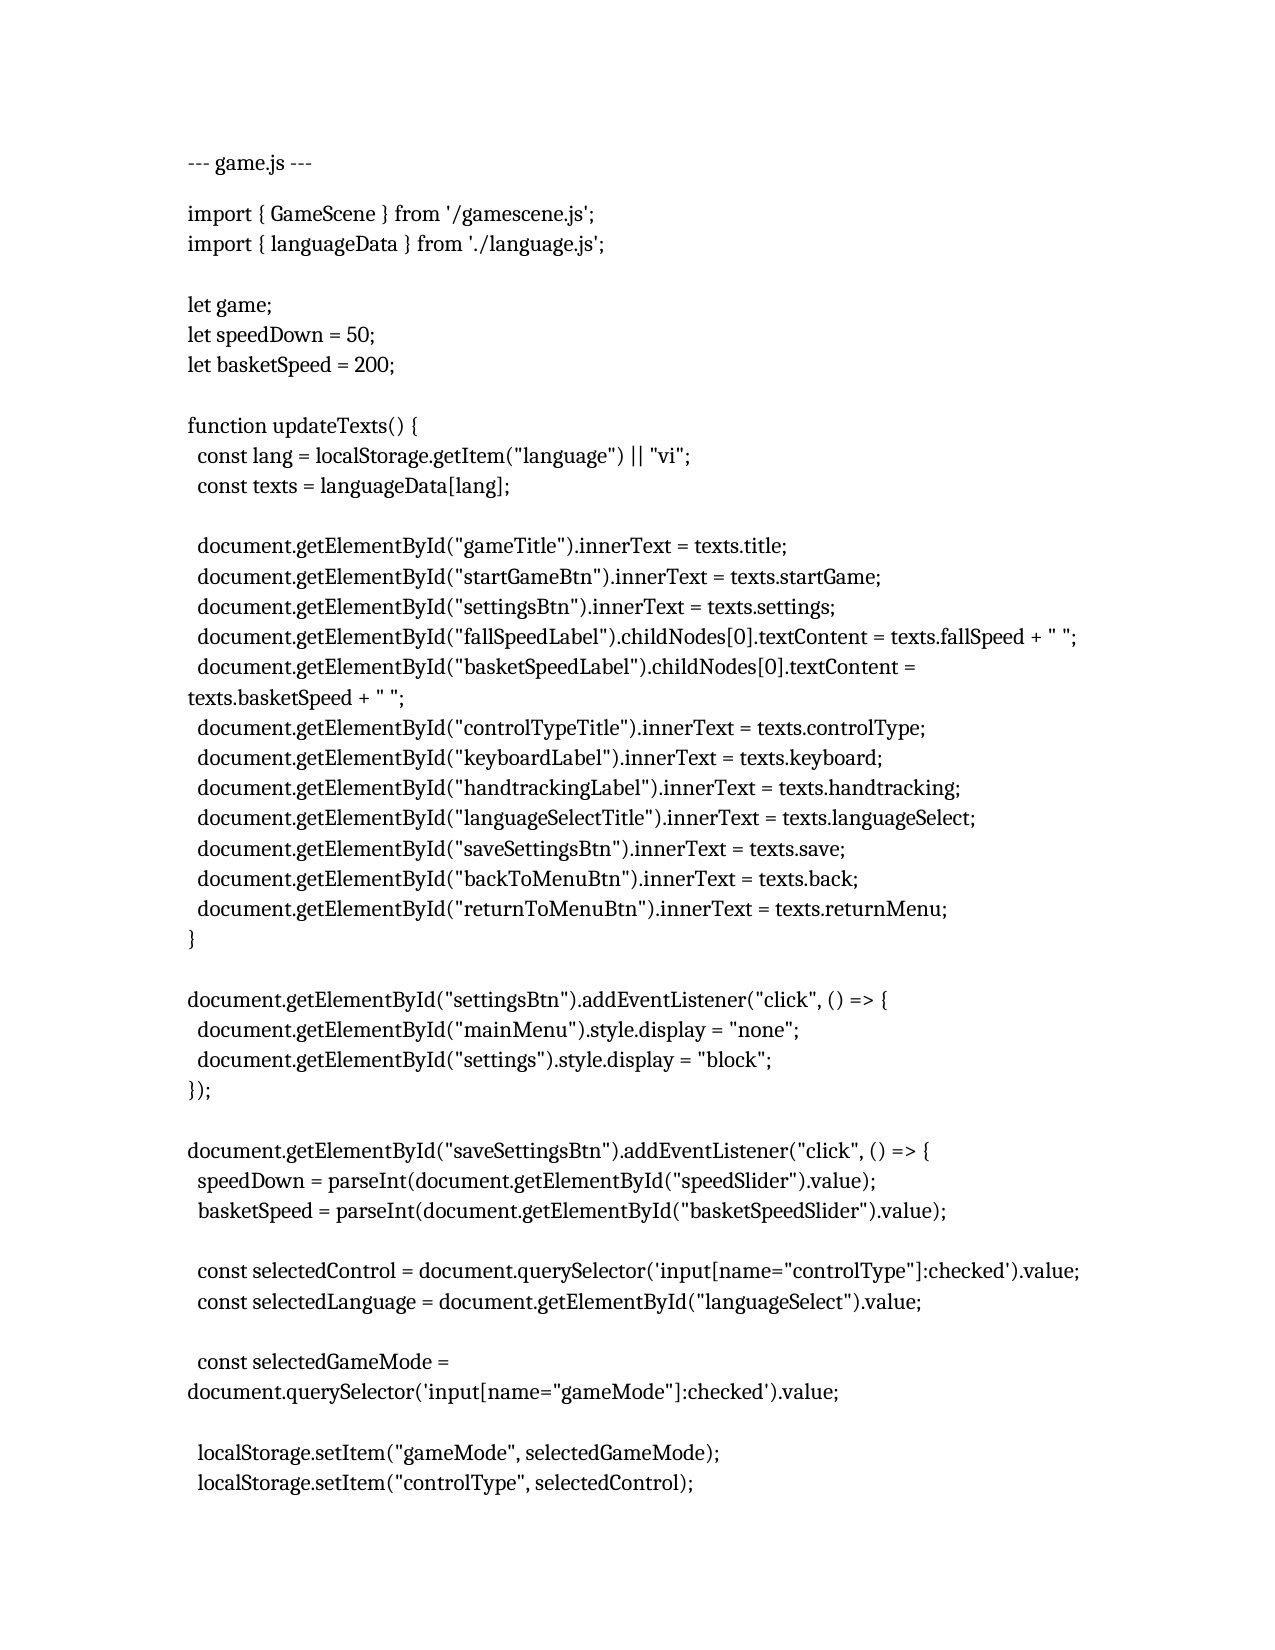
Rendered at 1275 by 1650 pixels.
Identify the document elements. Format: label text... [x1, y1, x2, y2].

text --- game.js --- [187, 150, 1087, 176]
